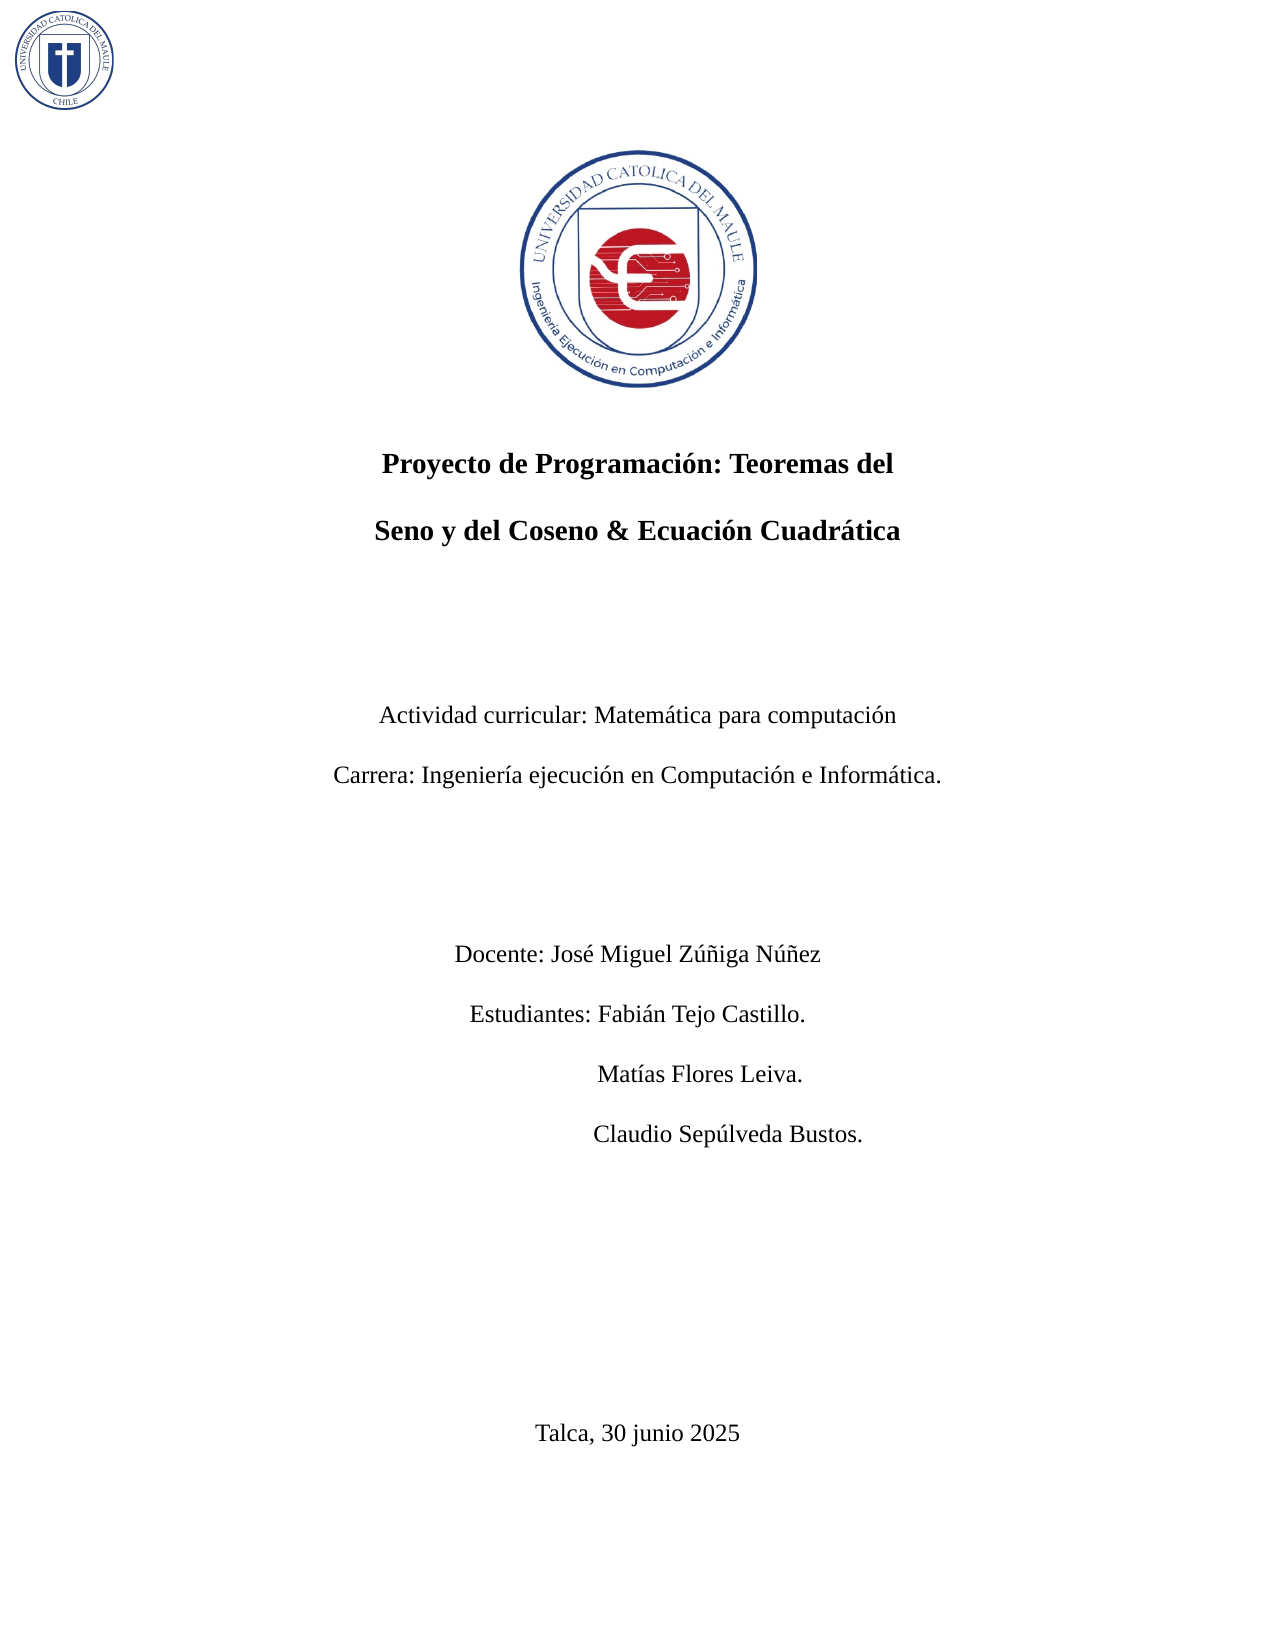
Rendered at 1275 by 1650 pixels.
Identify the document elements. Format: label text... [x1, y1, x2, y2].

text Estudiantes: Fabián Tejo Castillo. [177, 999, 1098, 1028]
text Carrera: Ingeniería ejecución en Computación e Informática. [177, 760, 1098, 789]
text Proyecto de Programación: Teoremas del [177, 447, 1098, 480]
text Docente: José Miguel Zúñiga Núñez [177, 939, 1098, 968]
text Talca, 30 junio 2025 [177, 1418, 1098, 1446]
text Claudio Sepúlveda Bustos. [177, 1119, 1098, 1147]
text Actividad curricular: Matemática para computación [177, 700, 1098, 729]
text Seno y del Coseno & Ecuación Cuadrática [177, 513, 1098, 547]
text Matías Flores Leiva. [177, 1059, 1098, 1088]
picture [518, 149, 758, 388]
picture [15, 11, 114, 110]
